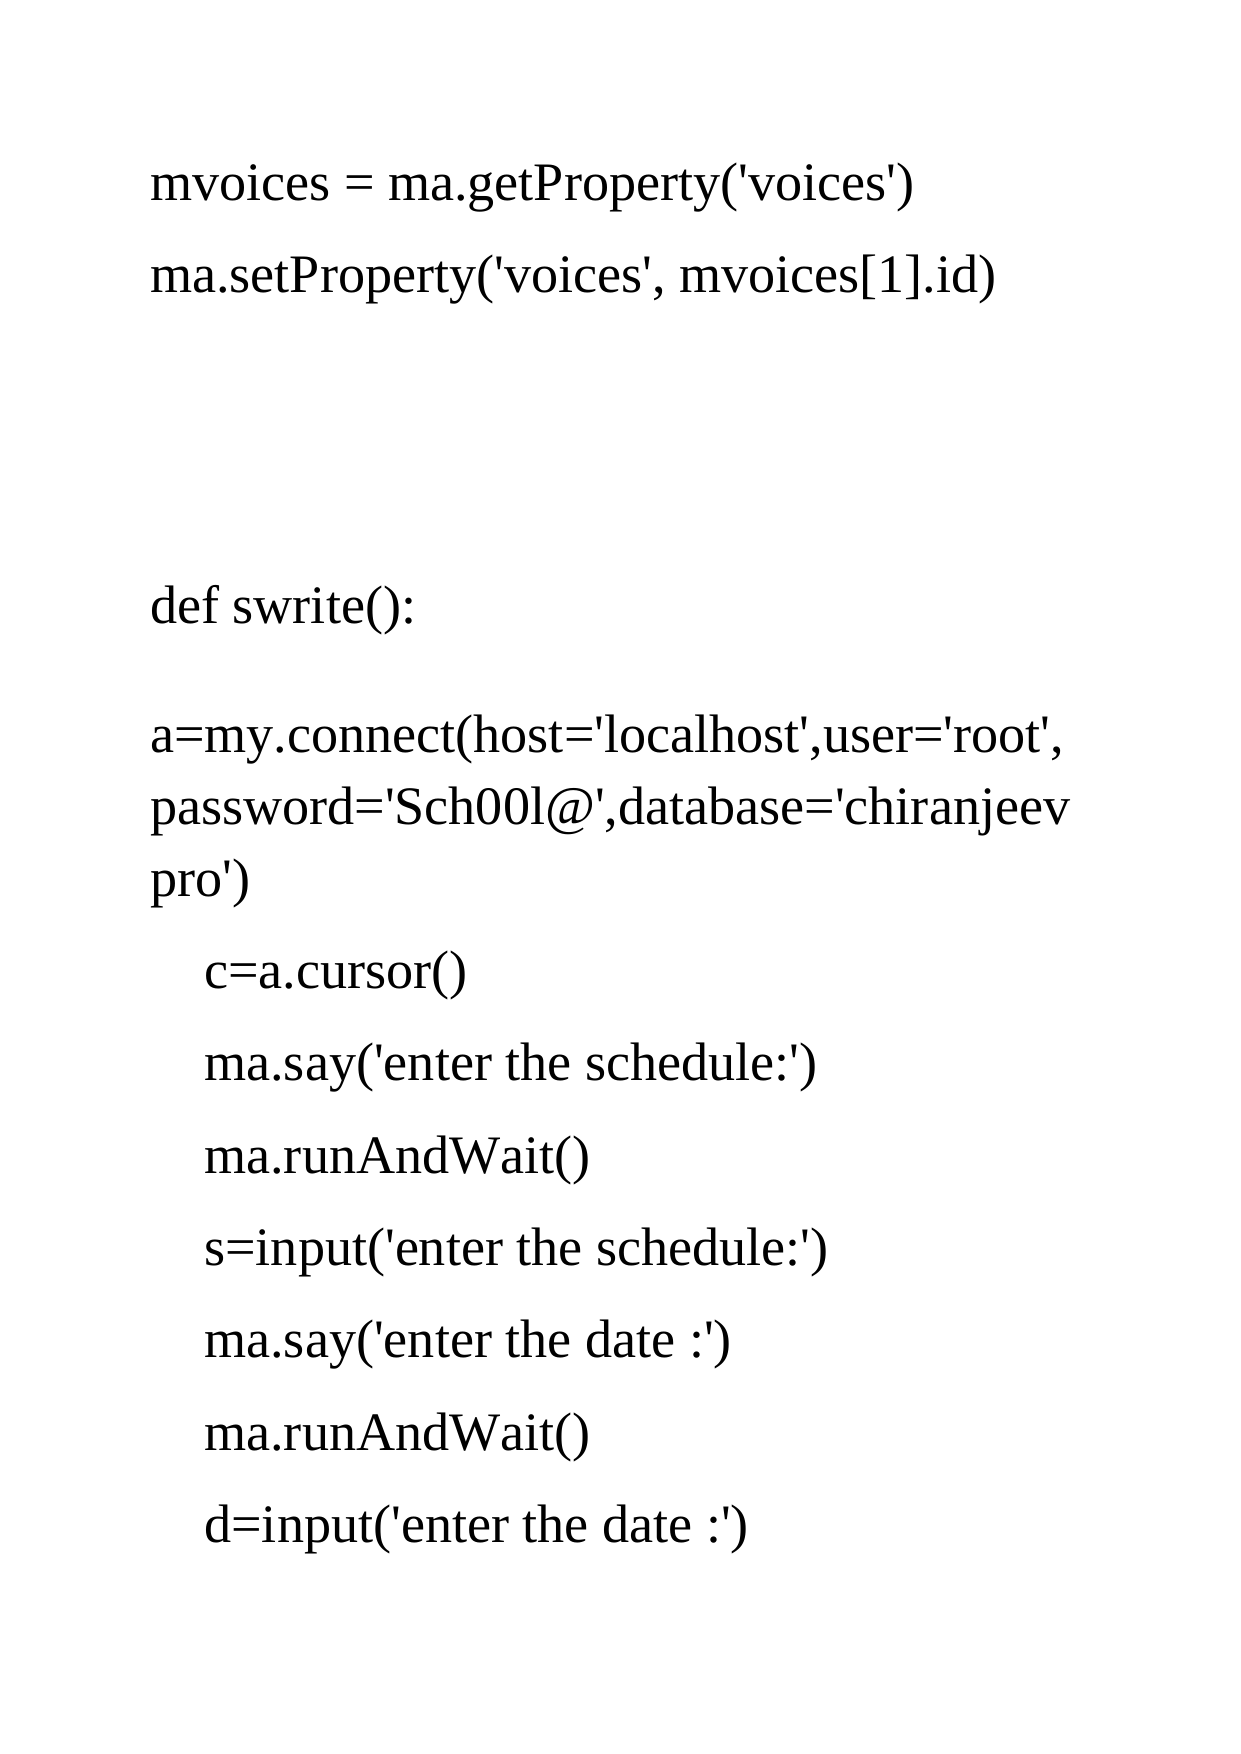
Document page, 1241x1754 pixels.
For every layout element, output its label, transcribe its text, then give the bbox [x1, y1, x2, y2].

text s=input('enter the schedule:') [150, 1215, 1090, 1277]
text mvoices = ma.getProperty('voices') [150, 150, 1090, 212]
text c=a.cursor() [150, 938, 1090, 1000]
text ma.say('enter the schedule:') [150, 1030, 1090, 1092]
text def swrite(): [150, 573, 1090, 635]
text ma.runAndWait() [150, 1123, 1090, 1185]
text ma.say('enter the date :') [150, 1307, 1090, 1370]
text ma.runAndWait() [150, 1400, 1090, 1462]
text ma.setProperty('voices', mvoices[1].id) [150, 242, 1090, 305]
text d=input('enter the date :') [150, 1492, 1090, 1554]
text a=my.connect(host='localhost',user='root',password='Sch00l@',database='chiranjeevpro') [150, 665, 1090, 908]
